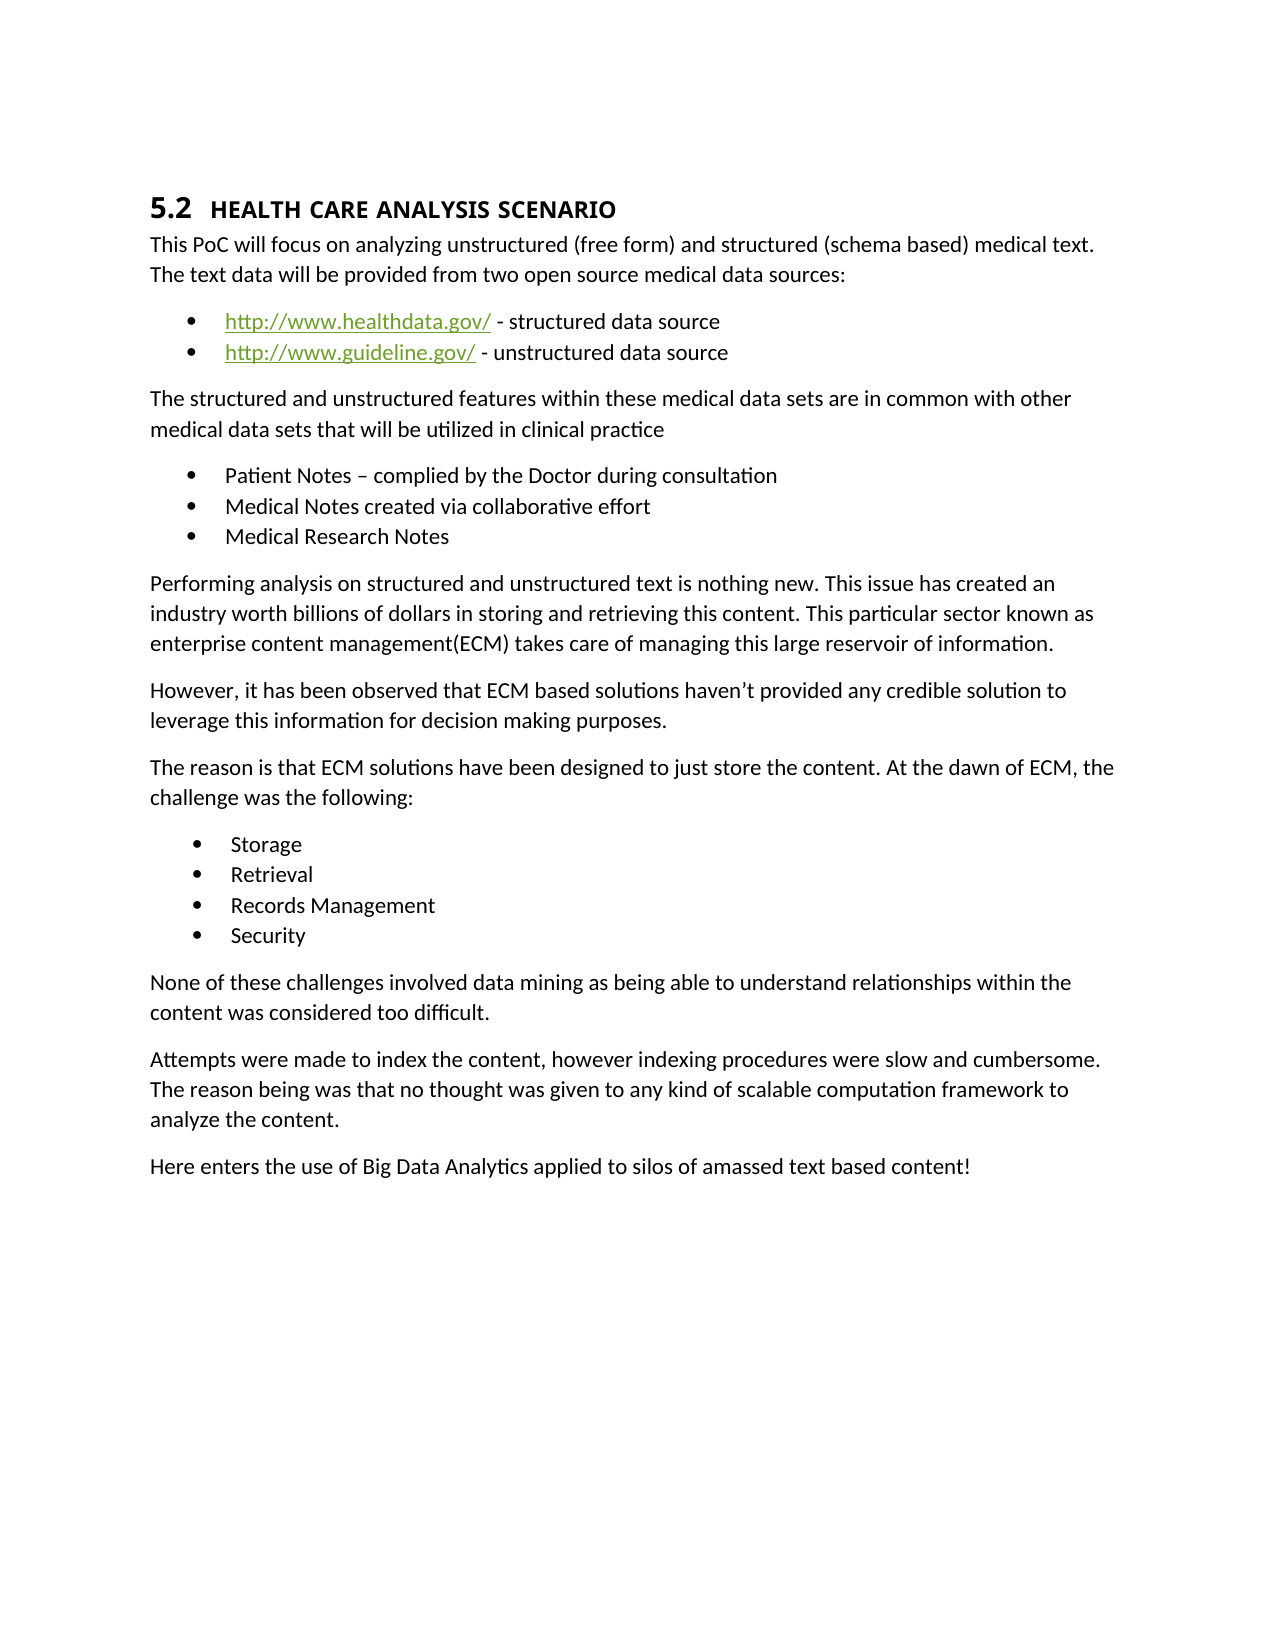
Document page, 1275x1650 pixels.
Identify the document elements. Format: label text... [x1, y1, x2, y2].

text The reason is that ECM solutions have been designed to just store the content. At the dawn of ECM, the challenge was the following: [150, 753, 1125, 811]
text The structured and unstructured features within these medical data sets are in common with other medical data sets that will be utilized in clinical practice [150, 384, 1125, 443]
list Records Management [193, 891, 1125, 919]
list Patient Notes – complied by the Doctor during consultation [187, 462, 1125, 489]
list Security [193, 921, 1125, 949]
list http://www.guideline.gov/ - unstructured data source [187, 338, 1125, 366]
text Here enters the use of Big Data Analytics applied to silos of amassed text based content! [150, 1152, 1125, 1180]
list Medical Research Notes [187, 522, 1125, 550]
text This PoC will focus on analyzing unstructured (free form) and structured (schema based) medical text. The text data will be provided from two open source medical data sources: [150, 230, 1125, 288]
text Attempts were made to index the content, however indexing procedures were slow and cumbersome. The reason being was that no thought was given to any kind of scalable computation framework to analyze the content. [150, 1045, 1125, 1133]
text Performing analysis on structured and unstructured text is nothing new. This issue has created an industry worth billions of dollars in storing and retrieving this content. This particular sector known as enterprise content management(ECM) takes care of managing this large reservoir of information. [150, 569, 1125, 657]
text None of these challenges involved data mining as being able to understand relationships within the content was considered too difficult. [150, 968, 1125, 1026]
list Medical Notes created via collaborative effort [187, 492, 1125, 520]
list Storage [193, 830, 1125, 858]
list Retrieval [193, 861, 1125, 888]
list http://www.healthdata.gov/ - structured data source [187, 307, 1125, 335]
subtitle health care analysis scenario [150, 187, 1125, 227]
text However, it has been observed that ECM based solutions haven’t provided any credible solution to leverage this information for decision making purposes. [150, 676, 1125, 734]
